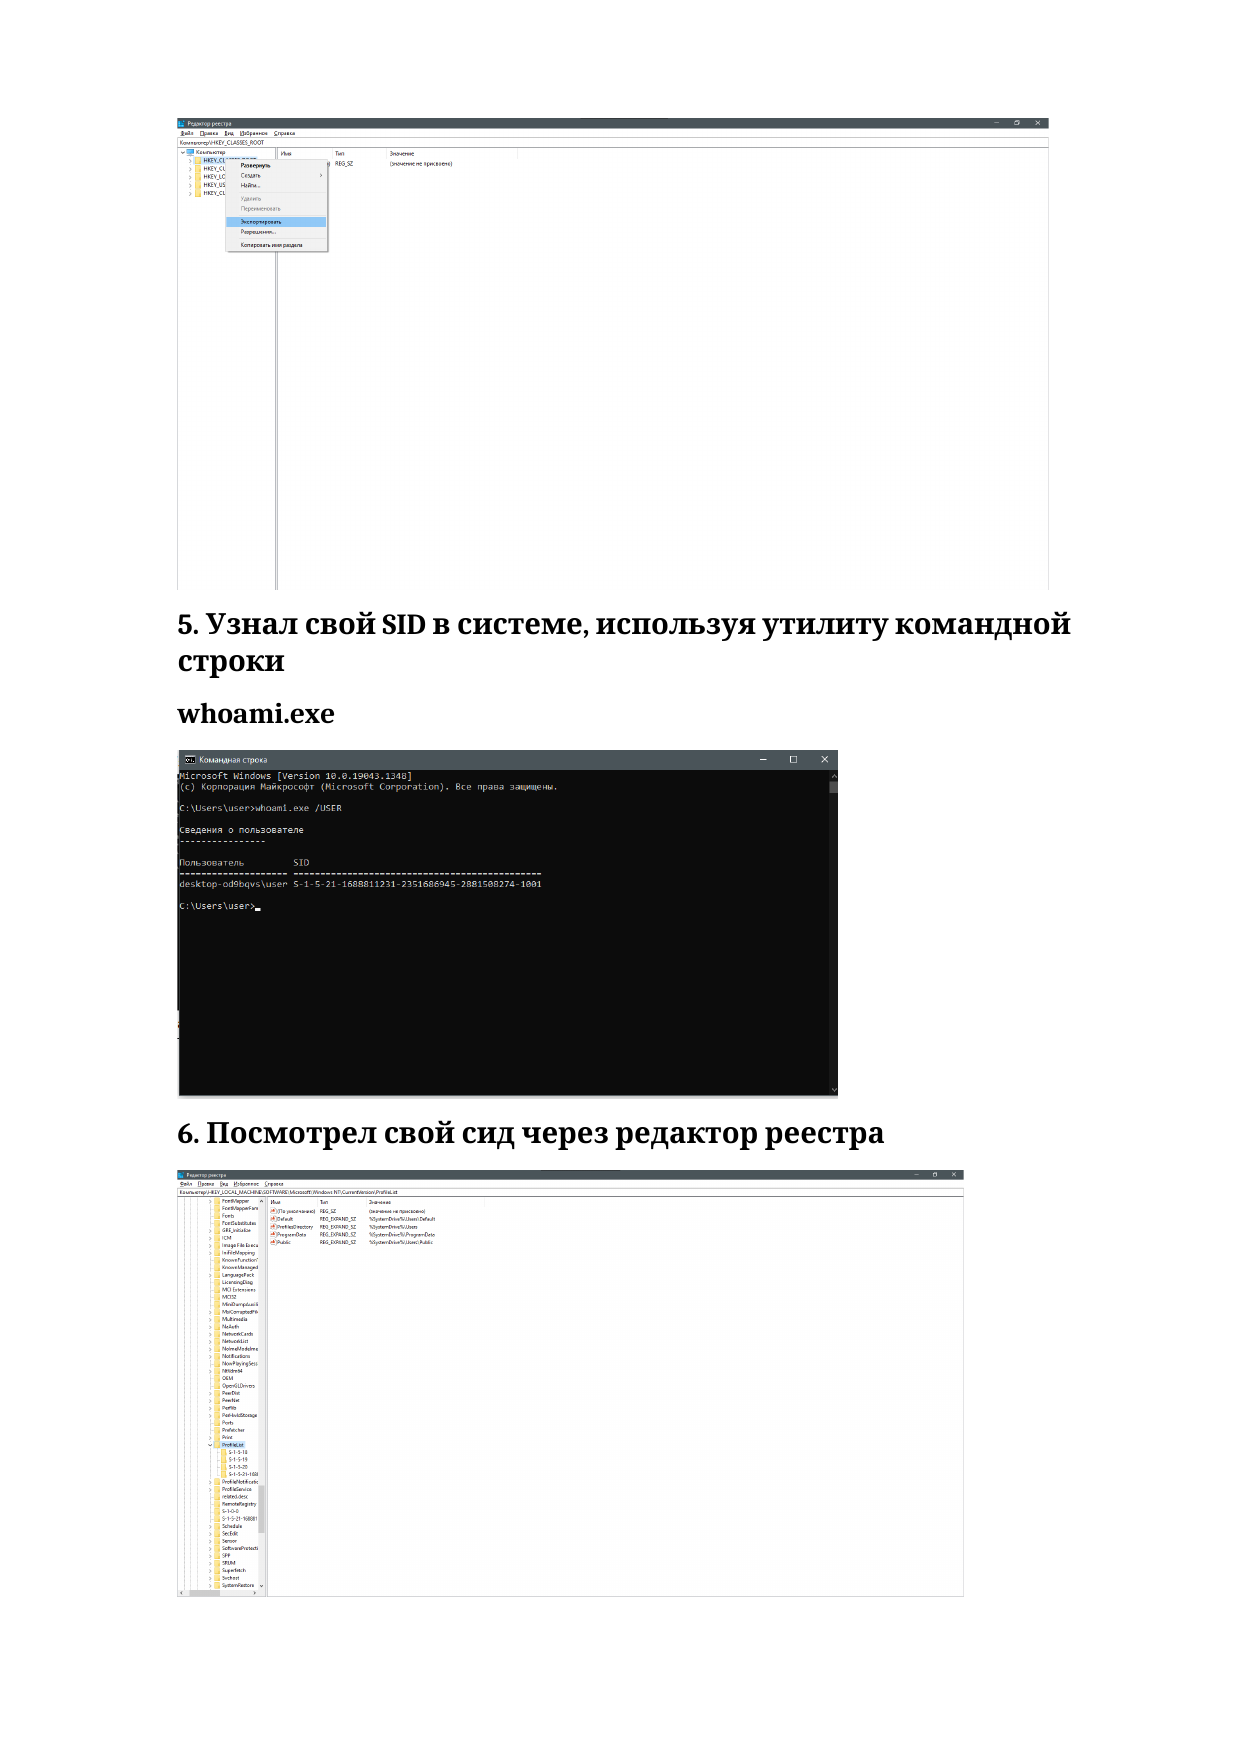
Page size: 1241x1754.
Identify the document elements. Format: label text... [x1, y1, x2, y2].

text 5. Узнал свой SID в системе, используя утилиту командной строки [177, 608, 1152, 678]
text whoami.exe [177, 697, 1152, 731]
text 6. Посмотрел свой сид через редактор реестра [177, 1117, 1152, 1151]
picture [177, 1170, 964, 1597]
picture [177, 750, 838, 1099]
picture [177, 118, 1049, 590]
